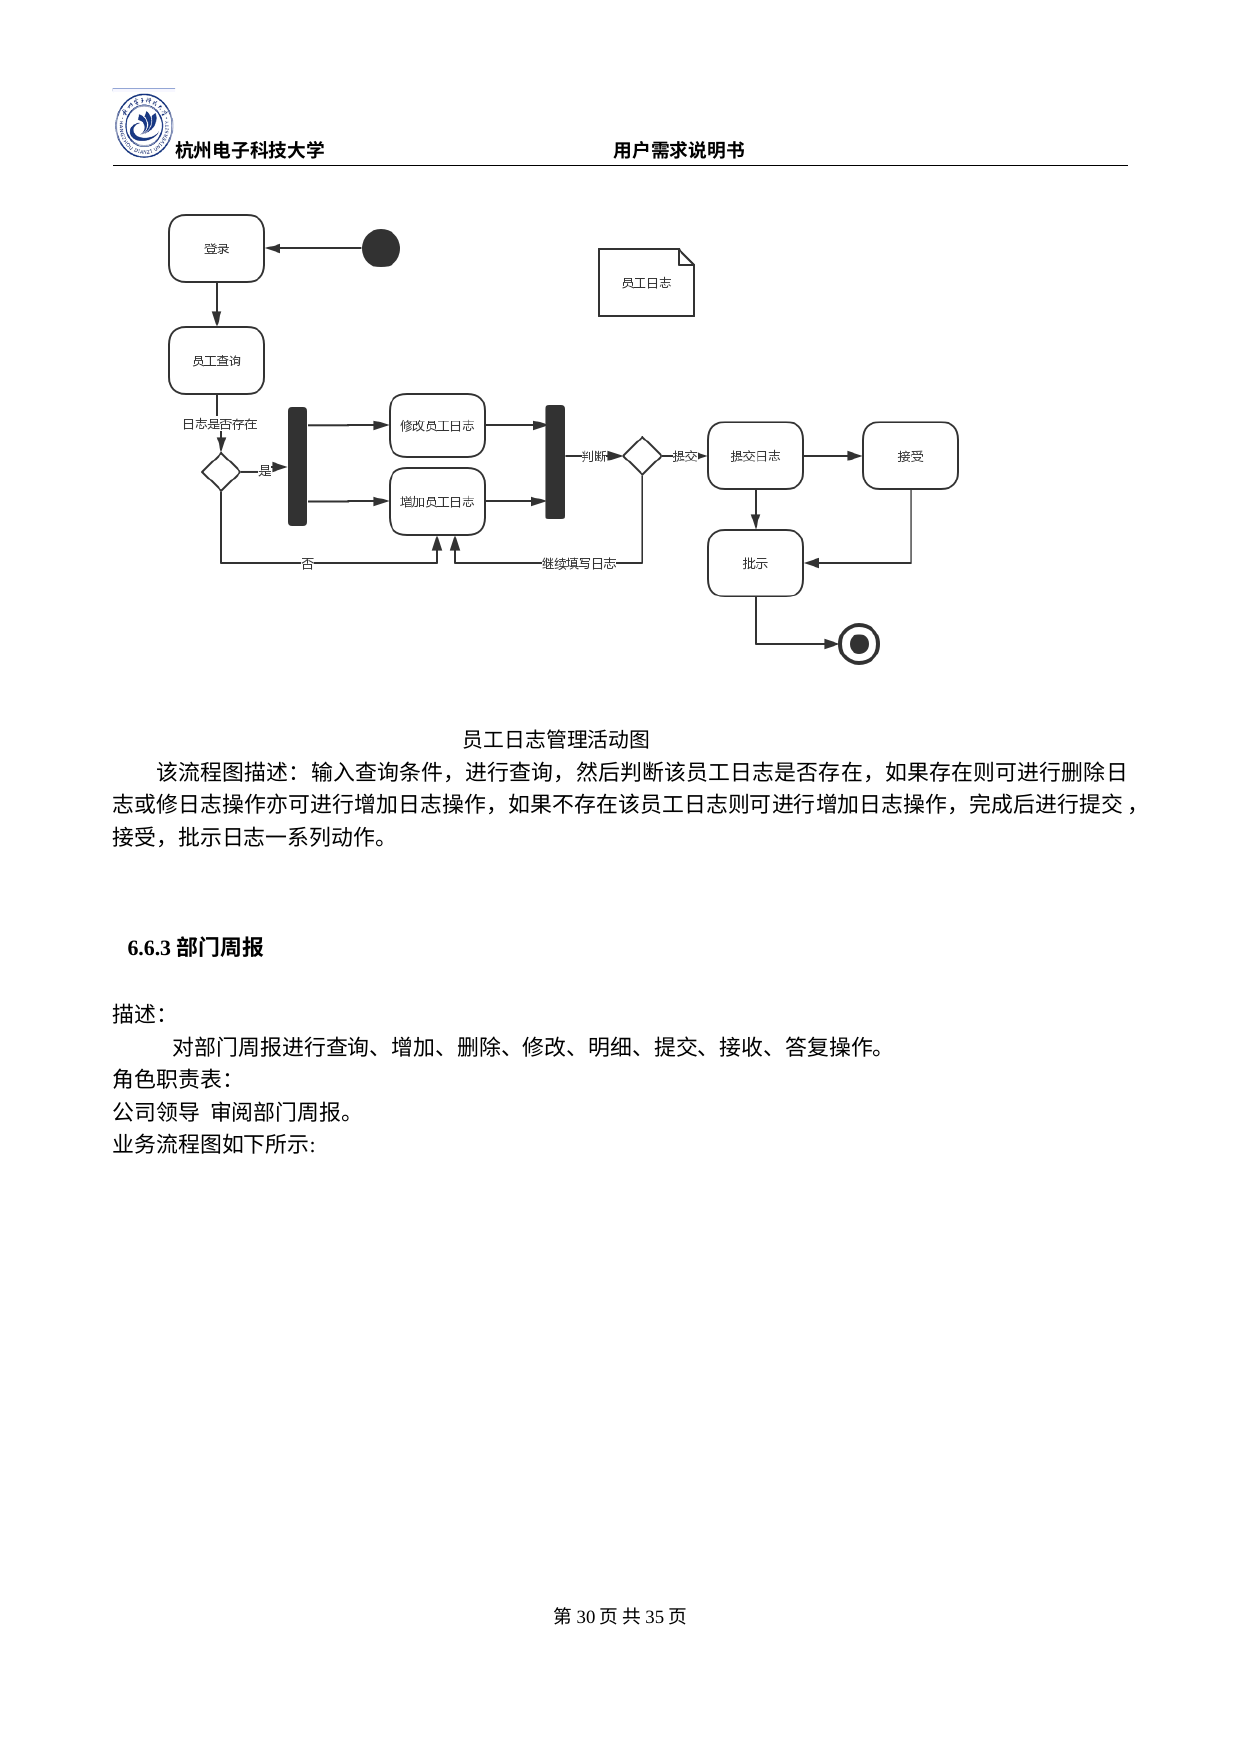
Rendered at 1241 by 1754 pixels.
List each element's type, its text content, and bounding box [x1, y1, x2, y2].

text 对部门周报进行查询、增加、删除、修改、明细、提交、接收、答复操作。 [112, 1029, 1128, 1062]
text 角色职责表： [112, 1062, 1128, 1094]
text 描述： [112, 997, 1128, 1029]
text 该流程图描述：输入查询条件，进行查询，然后判断该员工日志是否存在，如果存在则可进行删除日志或修日志操作亦可进行增加日志操作，如果不存在该员工日志则可进行增加日志操作，完成后进行提交，接受，批示日志一系列动作。 [112, 754, 1128, 852]
text 公司领导 审阅部门周报。 [112, 1094, 1128, 1127]
picture [123, 169, 988, 693]
text 业务流程图如下所示: [112, 1127, 1128, 1159]
table_cell 员工日志管理活动图 [113, 722, 1000, 754]
subtitle 6.6.3 部门周报 [127, 929, 1128, 962]
picture [112, 88, 175, 158]
table_header [113, 169, 1000, 722]
